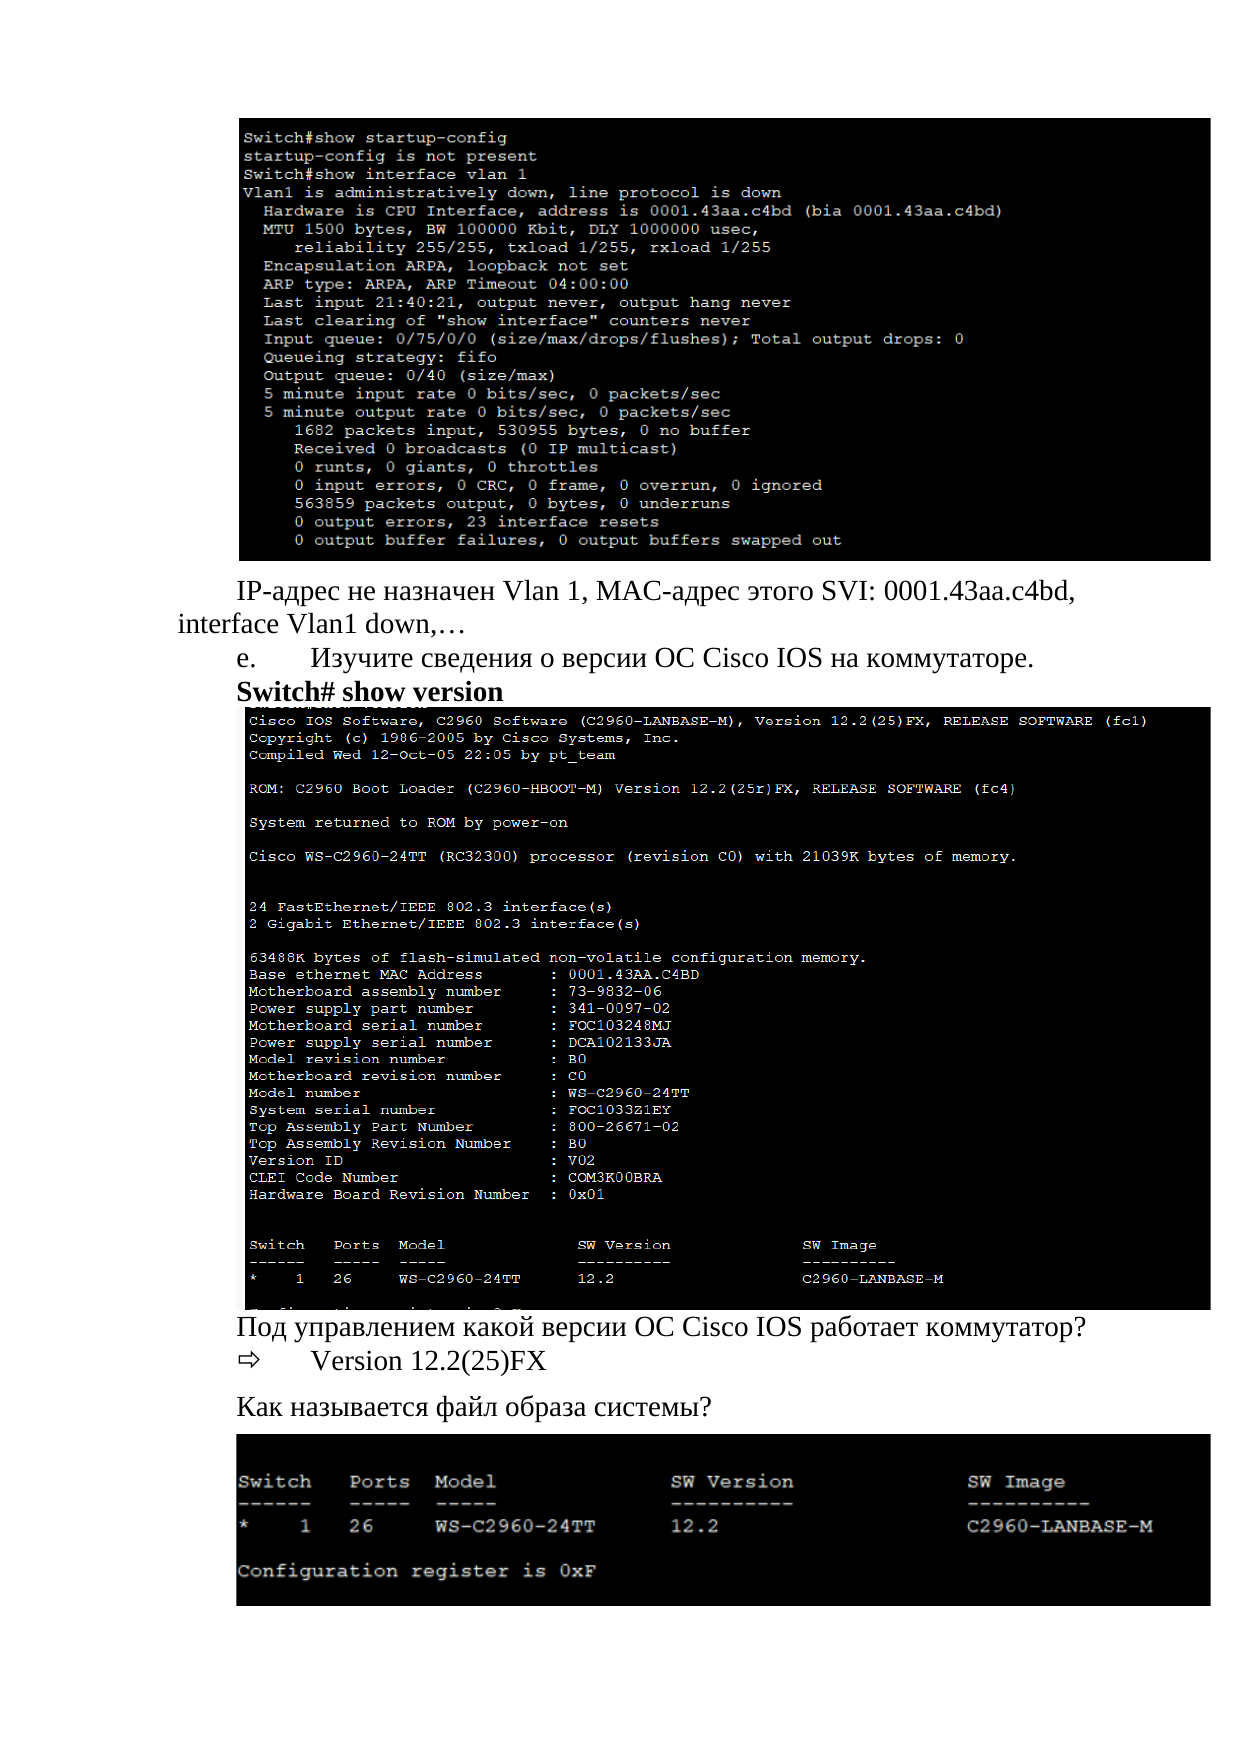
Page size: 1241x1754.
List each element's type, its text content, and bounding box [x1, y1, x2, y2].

list Switch# show version [177, 674, 1152, 707]
picture [236, 707, 1211, 1310]
list Version 12.2(25)FX [177, 1343, 1152, 1376]
list IP-адрес не назначен Vlan 1, MAC-адрес этого SVI: 0001.43aa.c4bd, interface Vlan1 down,… [177, 573, 1152, 640]
list Изучите сведения о версии ОС Cisco IOS на коммутаторе. [177, 640, 1152, 674]
picture [236, 118, 1211, 561]
picture [236, 1434, 1211, 1606]
text Как называется файл образа системы? [177, 1389, 1152, 1422]
list Под управлением какой версии ОС Cisco IOS работает коммутатор? [177, 1309, 1152, 1343]
